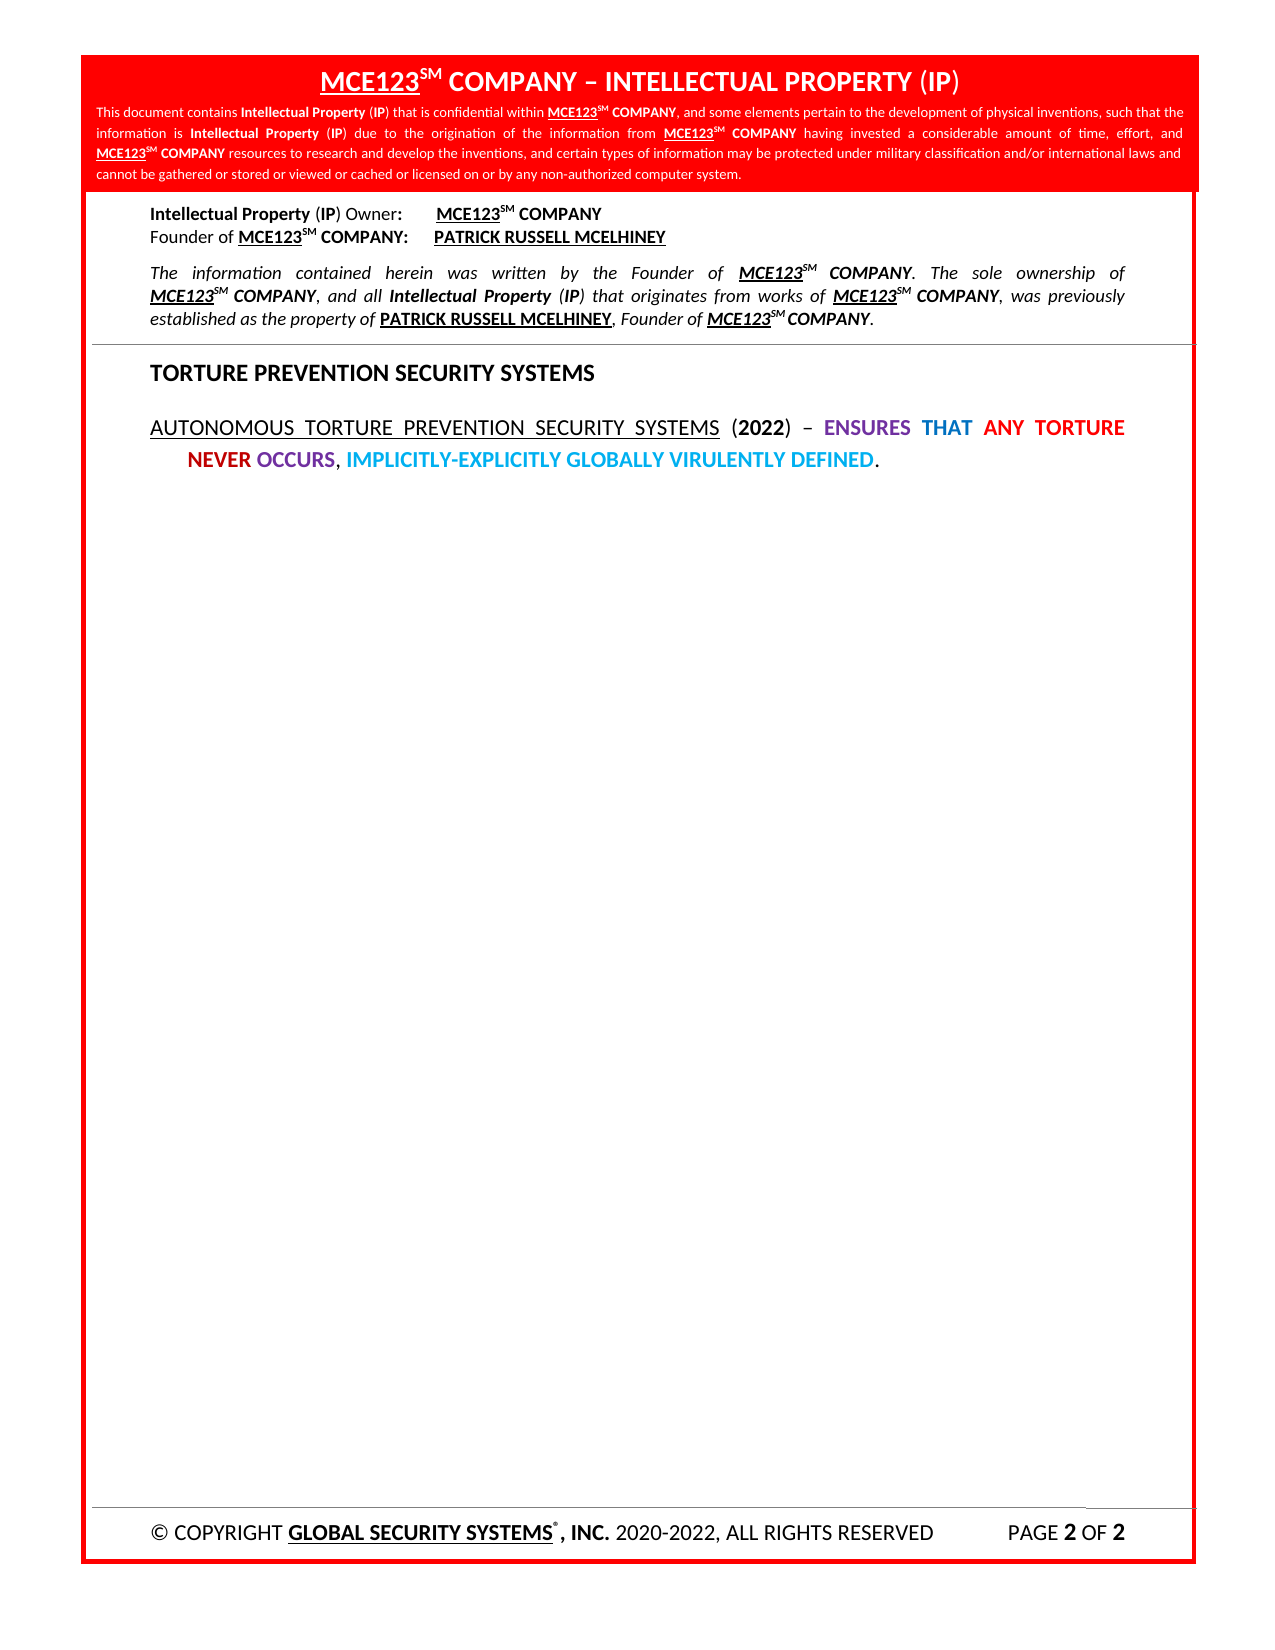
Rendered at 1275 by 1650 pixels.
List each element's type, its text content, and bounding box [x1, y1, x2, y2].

text AUTONOMOUS TORTURE PREVENTION SECURITY SYSTEMS (2022) – ENSURES THAT ANY TORTURE NEVER OCCURS, IMPLICITLY-EXPLICITLY GLOBALLY VIRULENTLY DEFINED. [150, 413, 1125, 474]
text TORTURE PREVENTION SECURITY SYSTEMS [150, 358, 1125, 388]
